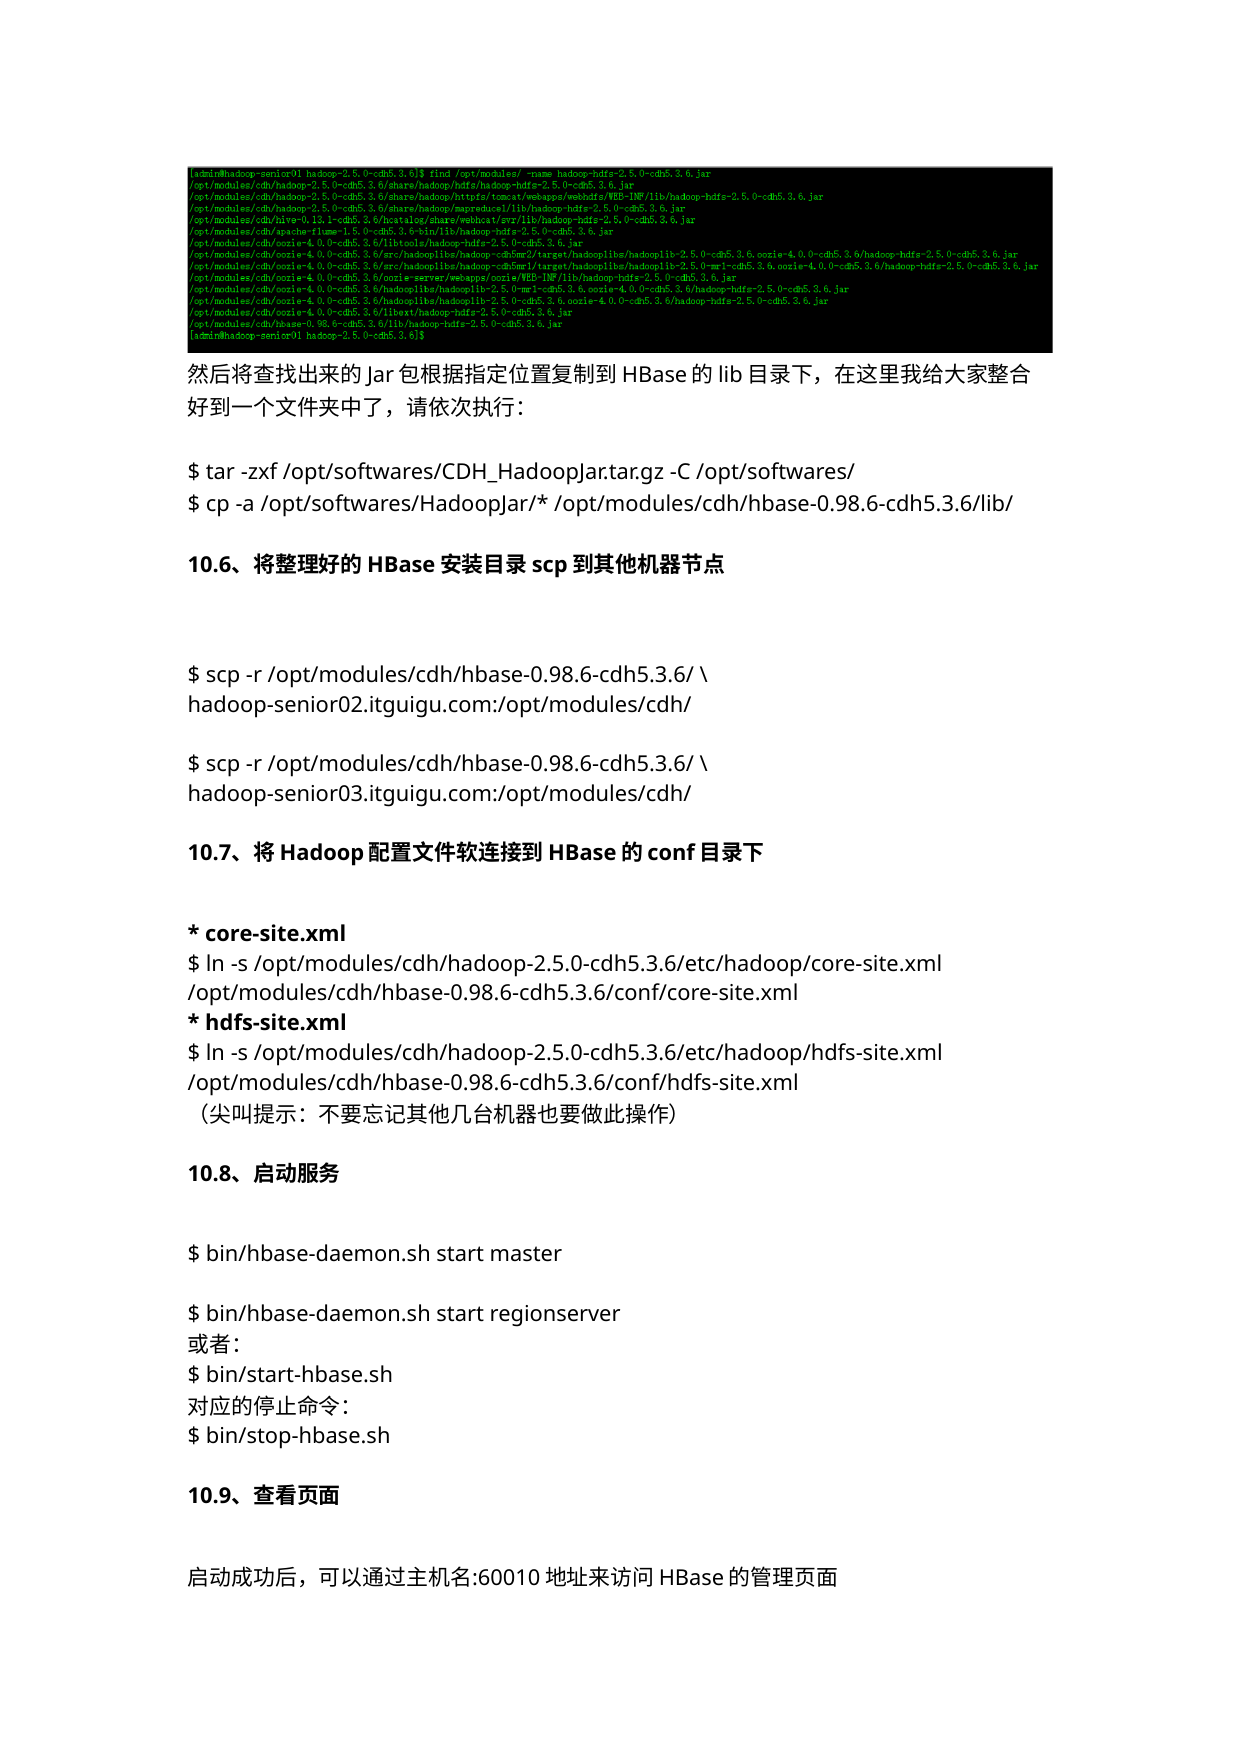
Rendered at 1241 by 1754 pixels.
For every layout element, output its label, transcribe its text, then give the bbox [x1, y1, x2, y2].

text $ ln -s /opt/modules/cdh/hadoop-2.5.0-cdh5.3.6/etc/hadoop/core-site.xml /opt/modules/cdh/hbase-0.98.6-cdh5.3.6/conf/core-site.xml [187, 948, 1053, 1007]
text 对应的停止命令： [187, 1389, 1053, 1421]
subtitle 10.7、将Hadoop配置文件软连接到HBase的conf目录下 [187, 835, 1053, 868]
picture [187, 166, 1053, 353]
text 然后将查找出来的Jar包根据指定位置复制到HBase的lib目录下，在这里我给大家整合好到一个文件夹中了，请依次执行： [187, 357, 1053, 422]
text $ cp -a /opt/softwares/HadoopJar/* /opt/modules/cdh/hbase-0.98.6-cdh5.3.6/lib/ [187, 487, 1053, 519]
text $ bin/stop-hbase.sh [187, 1421, 1053, 1450]
text $ bin/start-hbase.sh [187, 1359, 1053, 1389]
text （尖叫提示：不要忘记其他几台机器也要做此操作） [187, 1097, 1053, 1128]
text $ scp -r /opt/modules/cdh/hbase-0.98.6-cdh5.3.6/ \ [187, 659, 1053, 689]
text $ tar -zxf /opt/softwares/CDH_HadoopJar.tar.gz -C /opt/softwares/ [187, 454, 1053, 487]
subtitle 10.9、查看页面 [187, 1477, 1053, 1510]
text $ bin/hbase-daemon.sh start master [187, 1238, 1053, 1298]
subtitle 10.8、启动服务 [187, 1155, 1053, 1188]
text 或者： [187, 1327, 1053, 1359]
text * core-site.xml [187, 918, 1053, 948]
text $ scp -r /opt/modules/cdh/hbase-0.98.6-cdh5.3.6/ \ [187, 748, 1053, 778]
text hadoop-senior03.itguigu.com:/opt/modules/cdh/ [187, 778, 1053, 808]
text $ bin/hbase-daemon.sh start regionserver [187, 1298, 1053, 1327]
text hadoop-senior02.itguigu.com:/opt/modules/cdh/ [187, 689, 1053, 719]
text $ ln -s /opt/modules/cdh/hadoop-2.5.0-cdh5.3.6/etc/hadoop/hdfs-site.xml /opt/modules/cdh/hbase-0.98.6-cdh5.3.6/conf/hdfs-site.xml [187, 1037, 1053, 1097]
text 启动成功后，可以通过主机名:60010地址来访问HBase的管理页面 [187, 1560, 1053, 1592]
text * hdfs-site.xml [187, 1007, 1053, 1037]
subtitle 10.6、将整理好的HBase安装目录scp到其他机器节点 [187, 547, 1053, 579]
